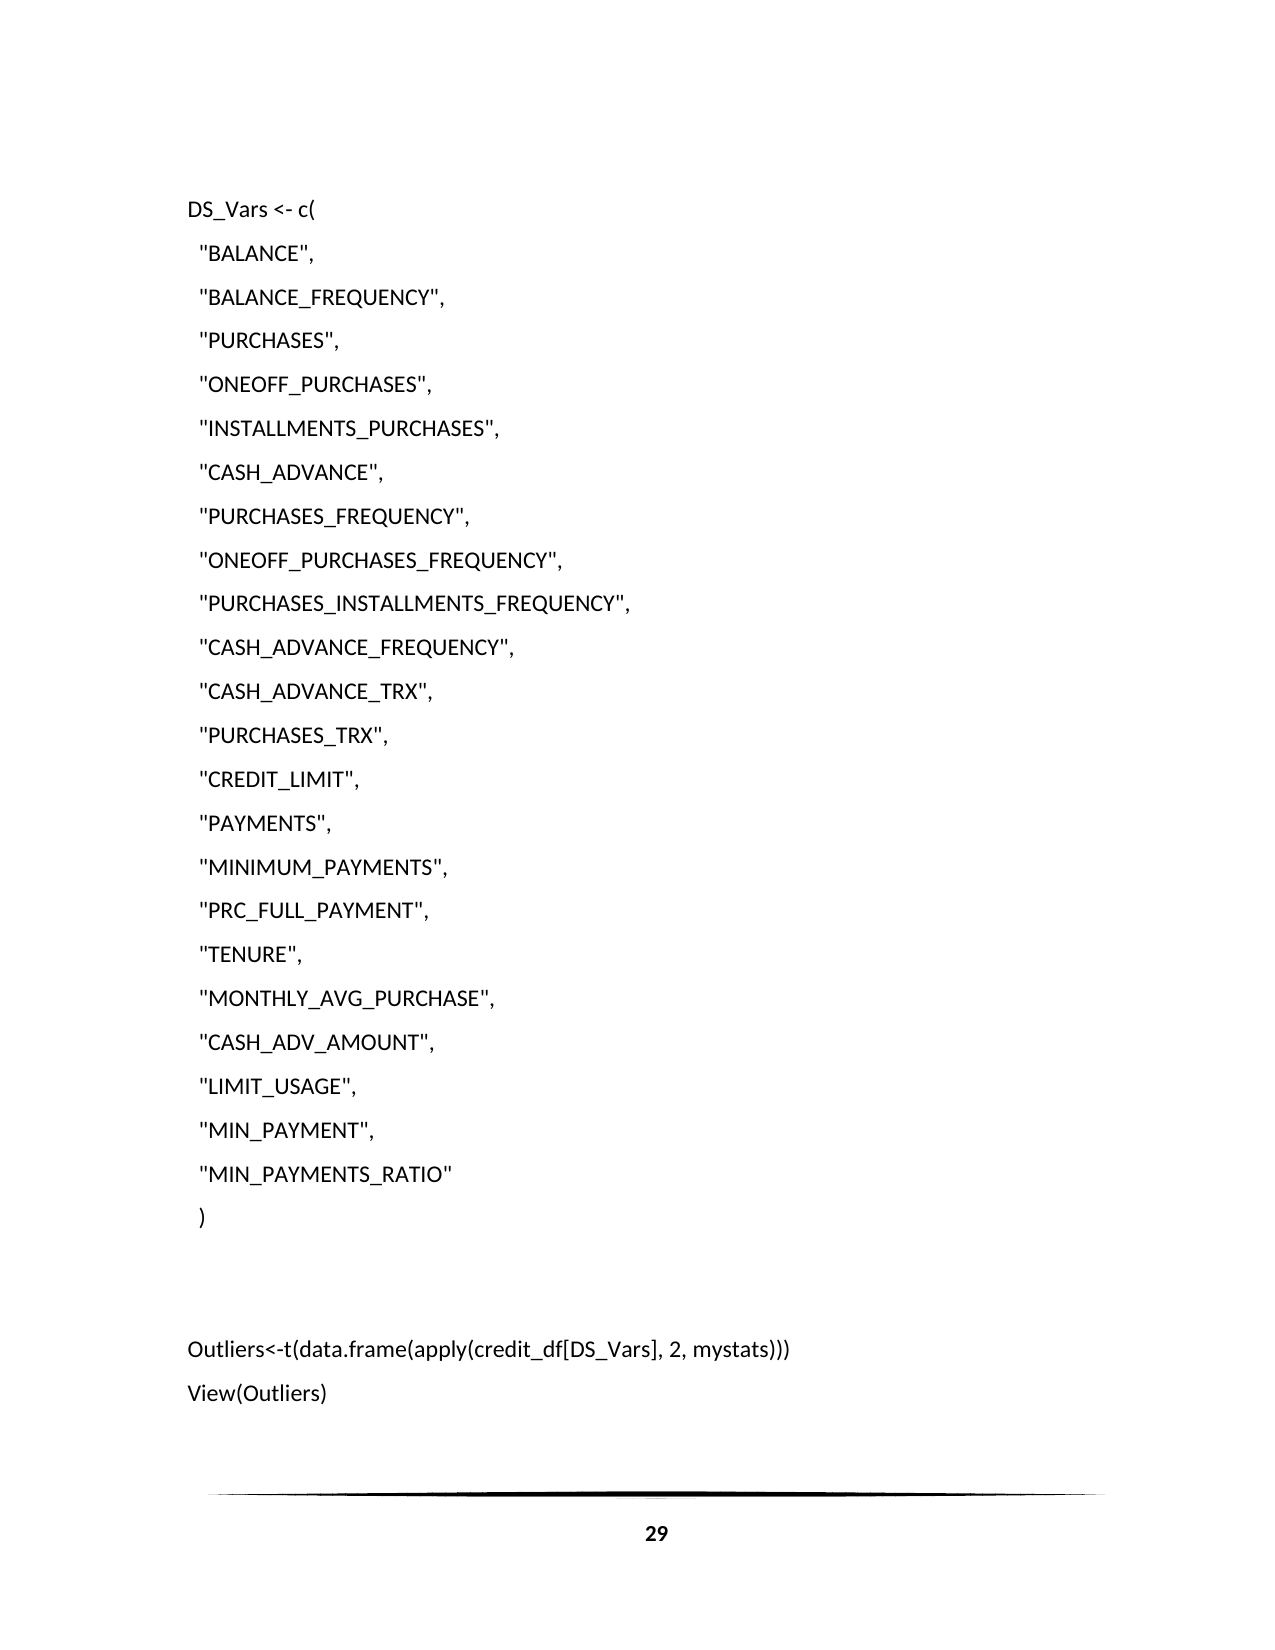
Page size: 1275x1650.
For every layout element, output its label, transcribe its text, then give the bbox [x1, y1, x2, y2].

picture [207, 1490, 1105, 1499]
text "MINIMUM_PAYMENTS", [187, 852, 1125, 881]
text DS_Vars <- c( [187, 194, 1125, 223]
text "PURCHASES_FREQUENCY", [187, 501, 1125, 530]
text "PURCHASES_TRX", [187, 720, 1125, 749]
text "BALANCE", [187, 238, 1125, 267]
text Outliers<-t(data.frame(apply(credit_df[DS_Vars], 2, mystats))) [187, 1334, 1125, 1363]
text "ONEOFF_PURCHASES_FREQUENCY", [187, 545, 1125, 574]
text ) [187, 1202, 1125, 1232]
text View(Outliers) [187, 1378, 1125, 1407]
text "LIMIT_USAGE", [187, 1071, 1125, 1100]
text "PAYMENTS", [187, 808, 1125, 837]
text "MONTHLY_AVG_PURCHASE", [187, 983, 1125, 1012]
text "PURCHASES_INSTALLMENTS_FREQUENCY", [187, 588, 1125, 618]
text "CASH_ADVANCE", [187, 457, 1125, 486]
text "BALANCE_FREQUENCY", [187, 282, 1125, 311]
text "CASH_ADVANCE_TRX", [187, 676, 1125, 706]
text "MIN_PAYMENT", [187, 1115, 1125, 1144]
text "PRC_FULL_PAYMENT", [187, 896, 1125, 925]
text "CREDIT_LIMIT", [187, 764, 1125, 793]
text "ONEOFF_PURCHASES", [187, 369, 1125, 398]
text "INSTALLMENTS_PURCHASES", [187, 413, 1125, 442]
text "MIN_PAYMENTS_RATIO" [187, 1159, 1125, 1188]
text "CASH_ADVANCE_FREQUENCY", [187, 632, 1125, 662]
text "CASH_ADV_AMOUNT", [187, 1027, 1125, 1056]
text "PURCHASES", [187, 325, 1125, 355]
text "TENURE", [187, 939, 1125, 969]
